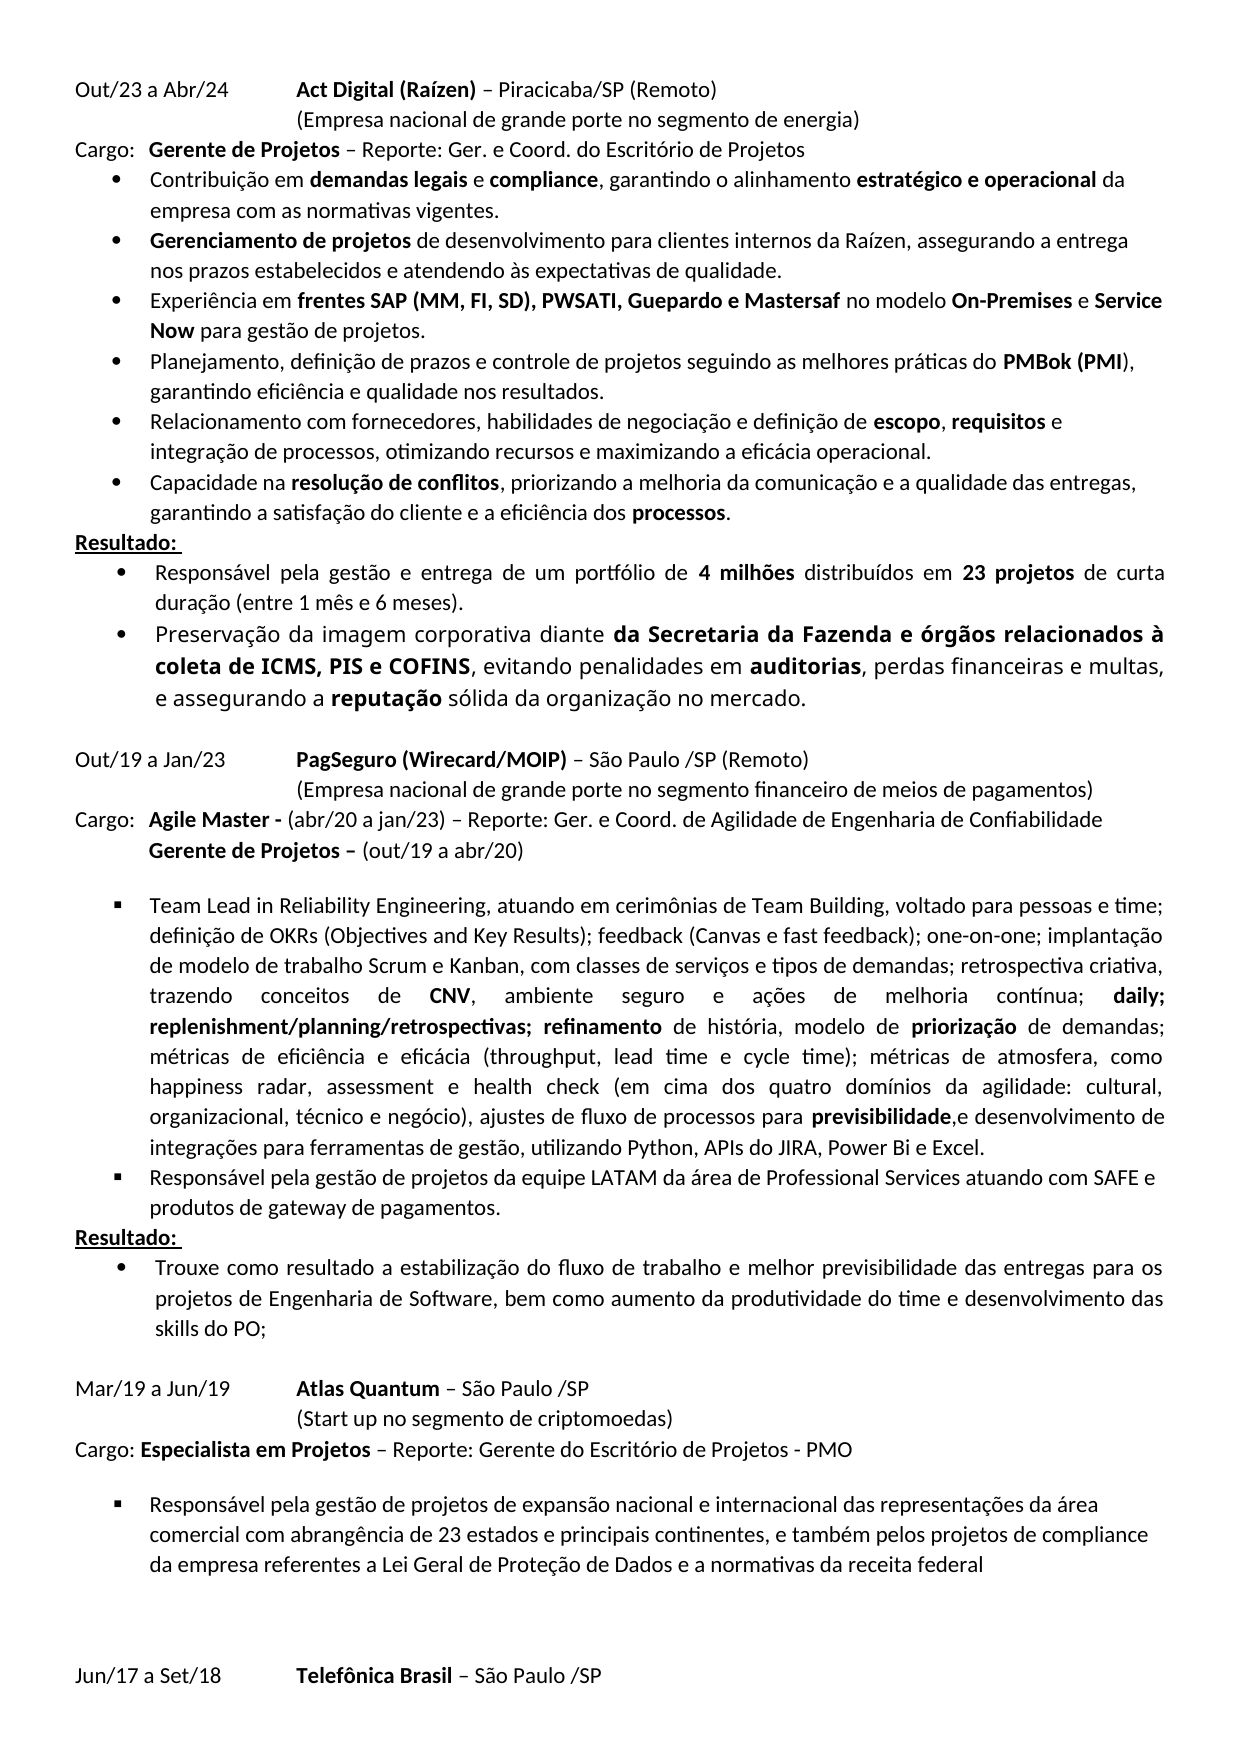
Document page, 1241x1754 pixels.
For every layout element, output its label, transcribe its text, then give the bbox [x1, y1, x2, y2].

text Resultado: [75, 1223, 1165, 1251]
text Cargo: Agile Master - (abr/20 a jan/23) – Reporte: Ger. e Coord. de Agilidade de Engenharia de Confiabilidade [75, 806, 1165, 834]
text Mar/19 a Jun/19 Atlas Quantum – São Paulo /SP [75, 1374, 1165, 1402]
list Relacionamento com fornecedores, habilidades de negociação e definição de escopo, requisitos e integração de processos, otimizando recursos e maximizando a eficácia operacional. [112, 407, 1165, 466]
list Experiência em frentes SAP (MM, FI, SD), PWSATI, Guepardo e Mastersaf no modelo On-Premises e Service Now para gestão de projetos. [112, 286, 1165, 345]
text (Empresa nacional de grande porte no segmento financeiro de meios de pagamentos) [222, 775, 1165, 803]
text Gerente de Projetos – (out/19 a abr/20) [75, 836, 1165, 864]
text Jun/17 a Set/18 Telefônica Brasil – São Paulo /SP [75, 1661, 1165, 1689]
list Trouxe como resultado a estabilização do fluxo de trabalho e melhor previsibilidade das entregas para os projetos de Engenharia de Software, bem como aumento da produtividade do time e desenvolvimento das skills do PO; [117, 1253, 1165, 1342]
list Gerenciamento de projetos de desenvolvimento para clientes internos da Raízen, assegurando a entrega nos prazos estabelecidos e atendendo às expectativas de qualidade. [112, 226, 1165, 284]
list Team Lead in Reliability Engineering, atuando em cerimônias de Team Building, voltado para pessoas e time; definição de OKRs (Objectives and Key Results); feedback (Canvas e fast feedback); one-on-one; implantação de modelo de trabalho Scrum e Kanban, com classes de serviços e tipos de demandas; retrospectiva criativa, trazendo conceitos de CNV, ambiente seguro e ações de melhoria contínua; daily; replenishment/planning/retrospectivas; refinamento de história, modelo de priorização de demandas; métricas de eficiência e eficácia (throughput, lead time e cycle time); métricas de atmosfera, como happiness radar, assessment e health check (em cima dos quatro domínios da agilidade: cultural, organizacional, técnico e negócio), ajustes de fluxo de processos para previsibilidade,e desenvolvimento de integrações para ferramentas de gestão, utilizando Python, APIs do JIRA, Power Bi e Excel. [112, 891, 1165, 1161]
text Out/23 a Abr/24 Act Digital (Raízen) – Piracicaba/SP (Remoto) [75, 75, 1165, 103]
text Out/19 a Jan/23 PagSeguro (Wirecard/MOIP) – São Paulo /SP (Remoto) [75, 745, 1165, 773]
list Responsável pela gestão e entrega de um portfólio de 4 milhões distribuídos em 23 projetos de curta duração (entre 1 mês e 6 meses). [117, 558, 1165, 617]
list Responsável pela gestão de projetos de expansão nacional e internacional das representações da área comercial com abrangência de 23 estados e principais continentes, e também pelos projetos de compliance da empresa referentes a Lei Geral de Proteção de Dados e a normativas da receita federal [112, 1490, 1165, 1578]
text Cargo: Especialista em Projetos – Reporte: Gerente do Escritório de Projetos - PMO [75, 1435, 1165, 1463]
list Planejamento, definição de prazos e controle de projetos seguindo as melhores práticas do PMBok (PMI), garantindo eficiência e qualidade nos resultados. [112, 347, 1165, 405]
list Capacidade na resolução de conflitos, priorizando a melhoria da comunicação e a qualidade das entregas, garantindo a satisfação do cliente e a eficiência dos processos. [112, 468, 1165, 526]
text (Start up no segmento de criptomoedas) [222, 1404, 1165, 1433]
list Contribuição em demandas legais e compliance, garantindo o alinhamento estratégico e operacional da empresa com as normativas vigentes. [112, 166, 1165, 224]
list Responsável pela gestão de projetos da equipe LATAM da área de Professional Services atuando com SAFE e produtos de gateway de pagamentos. [112, 1163, 1165, 1221]
text Cargo: Gerente de Projetos – Reporte: Ger. e Coord. do Escritório de Projetos [75, 135, 1165, 163]
text Resultado: [75, 528, 1165, 556]
list Preservação da imagem corporativa diante da Secretaria da Fazenda e órgãos relacionados à coleta de ICMS, PIS e COFINS, evitando penalidades em auditorias, perdas financeiras e multas, e assegurando a reputação sólida da organização no mercado. [117, 619, 1165, 713]
text (Empresa nacional de grande porte no segmento de energia) [222, 105, 1165, 133]
